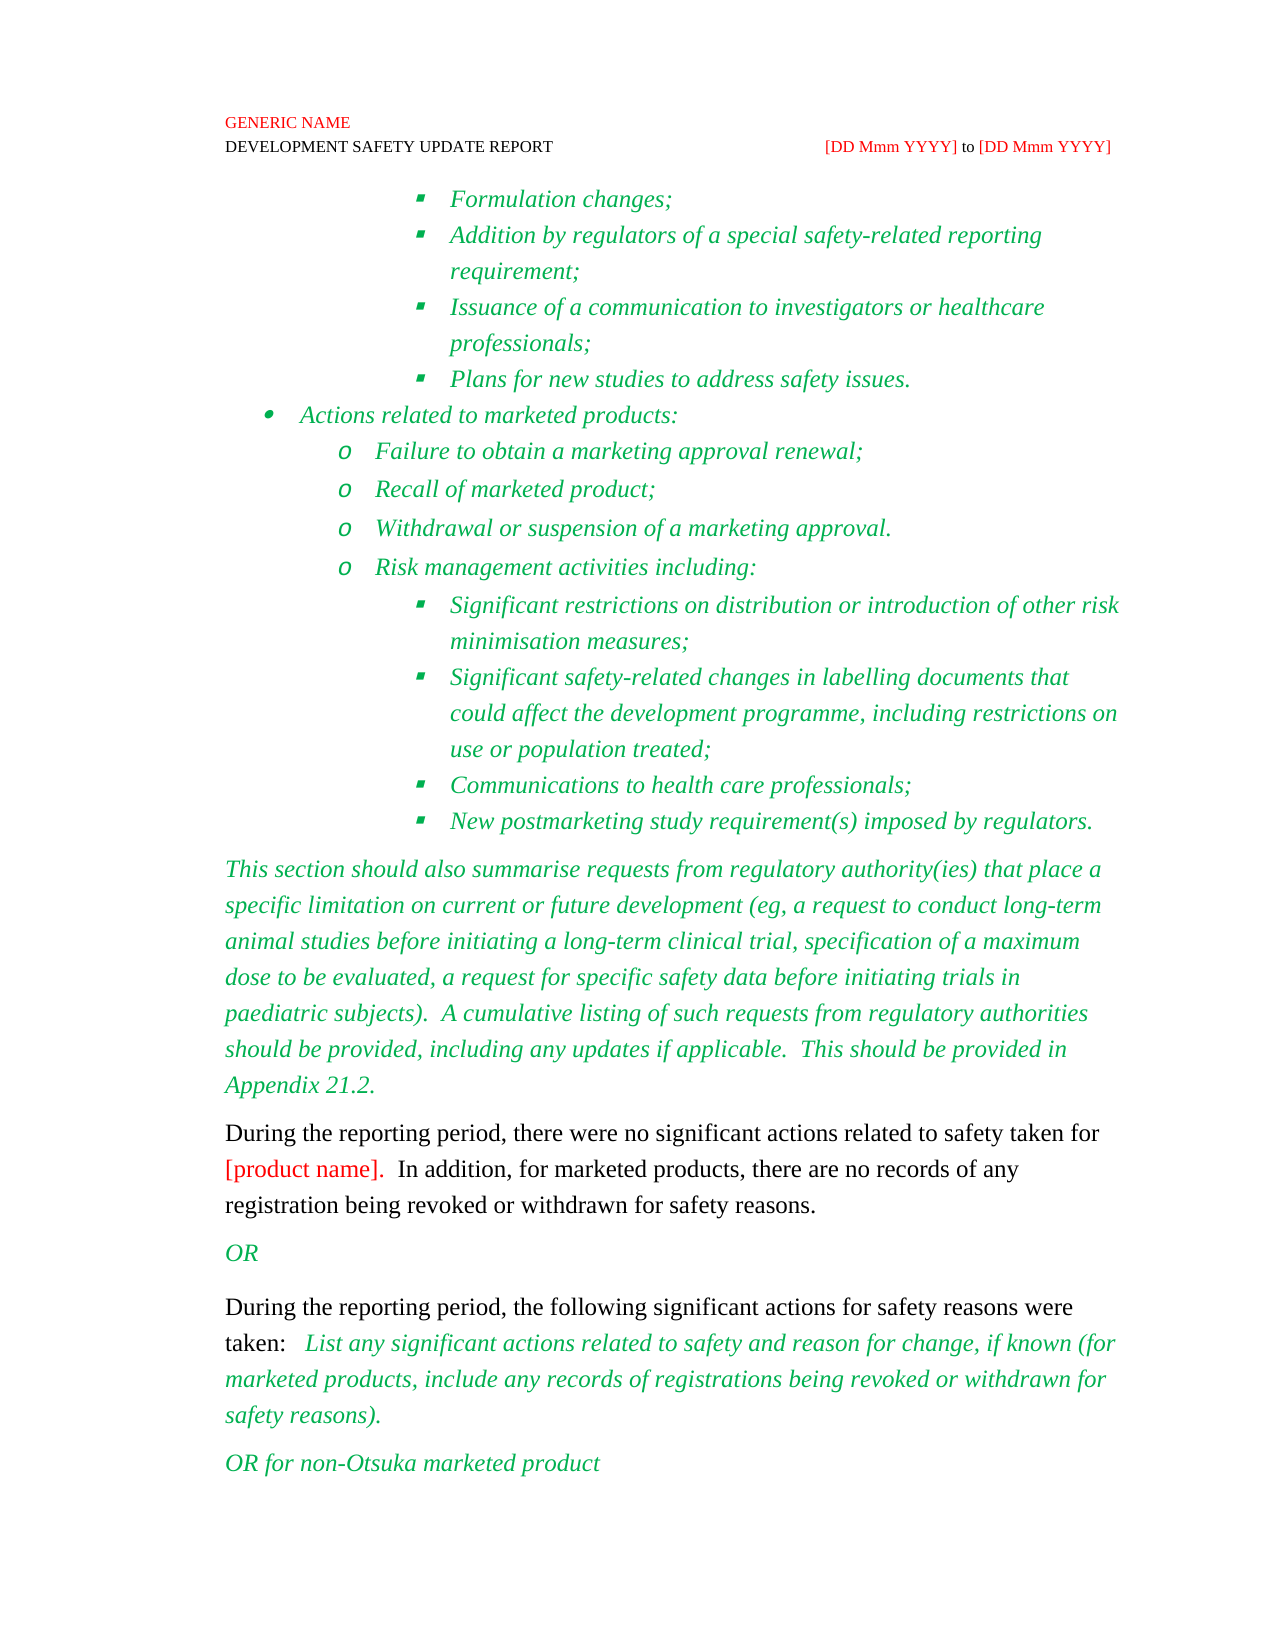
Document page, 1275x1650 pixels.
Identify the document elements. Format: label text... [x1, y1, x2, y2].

list Recall of marketed product; [337, 474, 1125, 505]
list Formulation changes; [412, 184, 1125, 213]
text OR for non-Otsuka marketed product [225, 1448, 1125, 1477]
list Communications to health care professionals; [412, 770, 1125, 798]
list Withdrawal or suspension of a marketing approval. [337, 513, 1125, 544]
text OR [225, 1238, 1125, 1267]
list Addition by regulators of a special safety-related reporting requirement; [412, 220, 1125, 285]
list New postmarketing study requirement(s) imposed by regulators. [412, 806, 1125, 834]
list Risk management activities including: [337, 552, 1125, 582]
text This section should also summarise requests from regulatory authority(ies) that place a specific limitation on current or future development (eg, a request to conduct long-term animal studies before initiating a long-term clinical trial, specification of a maximum dose to be evaluated, a request for specific safety data before initiating trials in paediatric subjects). A cumulative listing of such requests from regulatory authorities should be provided, including any updates if applicable. This should be provided in Appendix 21.2. [225, 854, 1125, 1098]
list Significant restrictions on distribution or introduction of other risk minimisation measures; [412, 590, 1125, 655]
list Plans for new studies to address safety issues. [412, 364, 1125, 393]
list Actions related to marketed products: [262, 400, 1125, 429]
list Failure to obtain a marketing approval renewal; [337, 436, 1125, 467]
list Significant safety-related changes in labelling documents that could affect the development programme, including restrictions on use or population treated; [412, 662, 1125, 763]
text During the reporting period, there were no significant actions related to safety taken for [product name]. In addition, for marketed products, there are no records of any registration being revoked or withdrawn for safety reasons. [225, 1118, 1125, 1219]
list Issuance of a communication to investigators or healthcare professionals; [412, 292, 1125, 357]
text During the reporting period, the following significant actions for safety reasons were taken: List any significant actions related to safety and reason for change, if known (for marketed products, include any records of registrations being revoked or withdrawn for safety reasons). [225, 1292, 1125, 1429]
